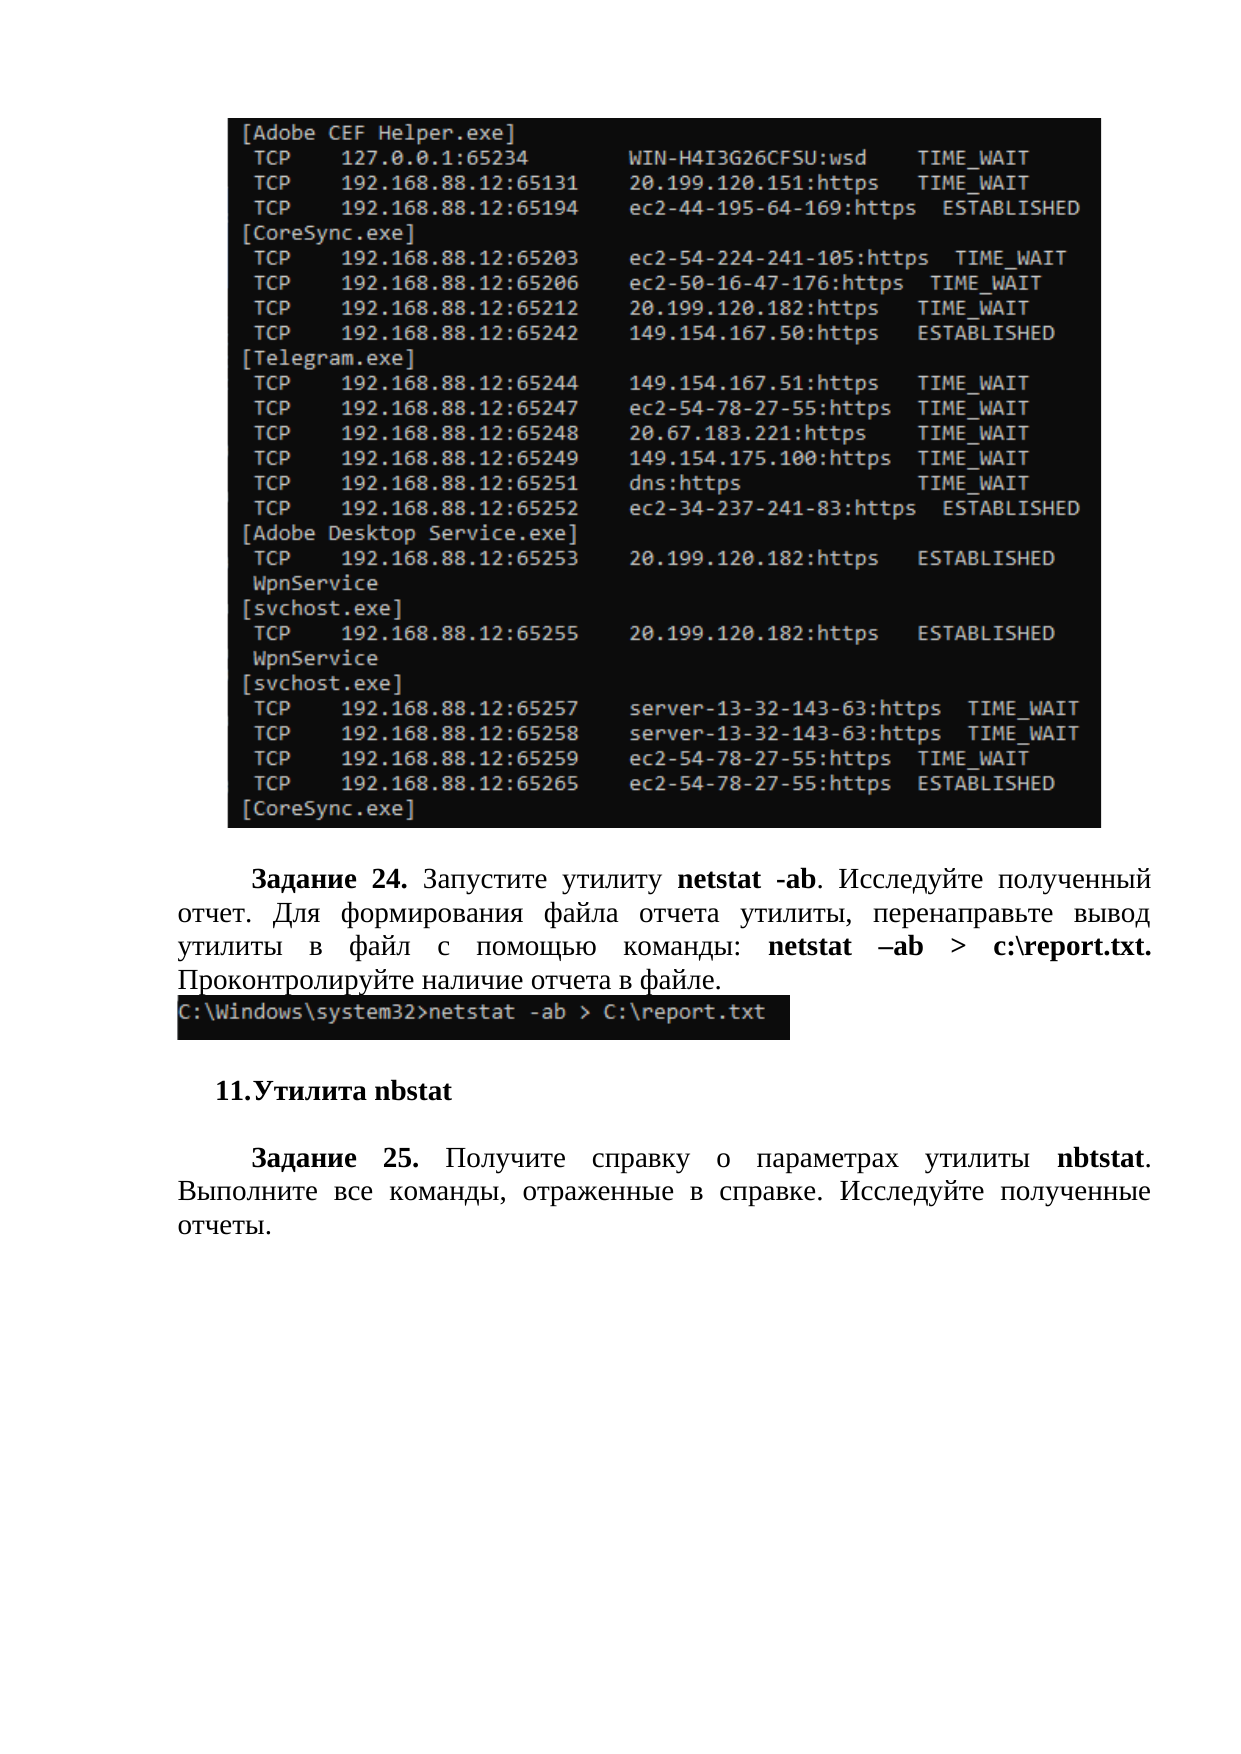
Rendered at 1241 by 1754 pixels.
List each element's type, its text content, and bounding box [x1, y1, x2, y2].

text Задание 24. Запустите утилиту netstat -ab. Исследуйте полученный отчет. Для формирования файла отчета утилиты, перенаправьте вывод утилиты в файл с помощью команды: netstat –ab > c:\report.txt. Проконтролируйте наличие отчета в файле. [177, 861, 1152, 996]
text Задание 25. Получите справку о параметрах утилиты nbtstat. Выполните все команды, отраженные в справке. Исследуйте полученные отчеты. [177, 1140, 1152, 1241]
picture [227, 118, 1102, 828]
list Утилита nbstat [215, 1073, 1152, 1106]
picture [177, 995, 790, 1040]
